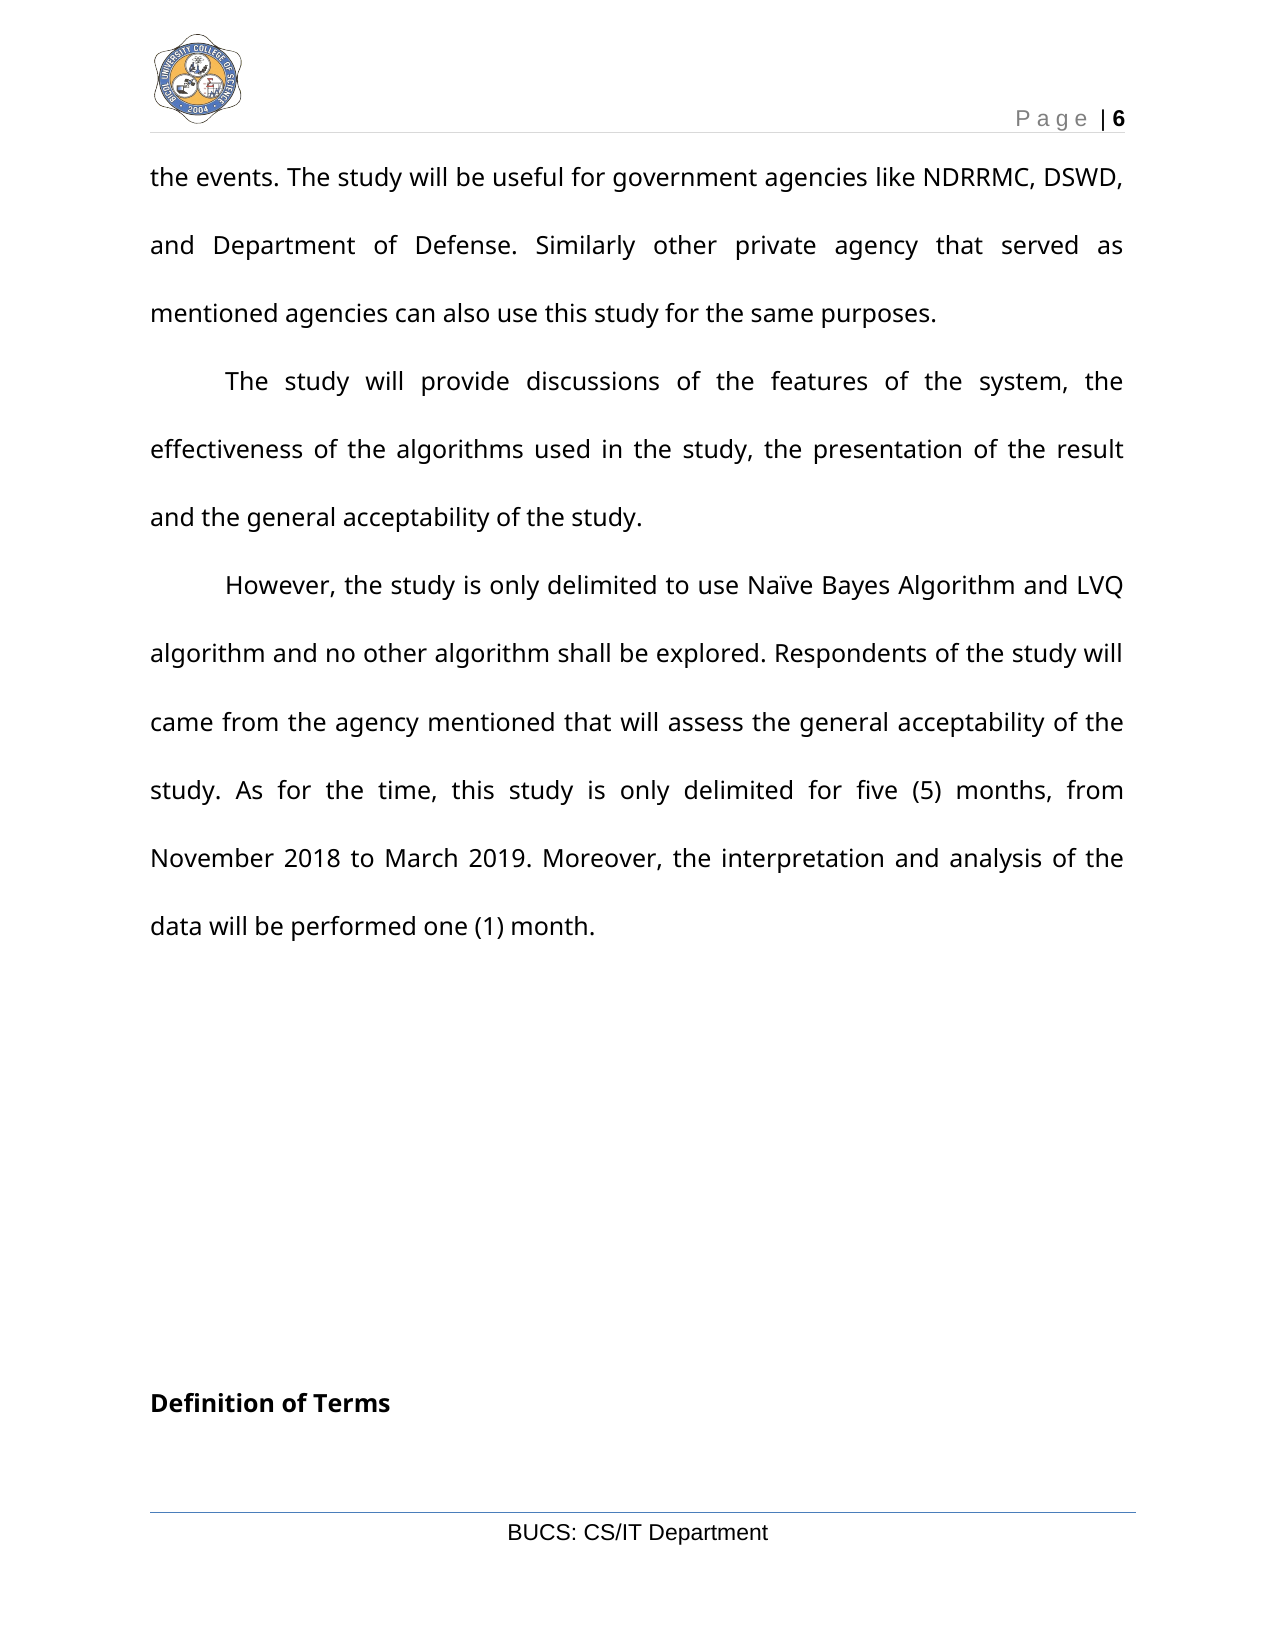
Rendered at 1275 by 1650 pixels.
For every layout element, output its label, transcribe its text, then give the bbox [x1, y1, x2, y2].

picture [150, 32, 246, 128]
text Definition of Terms [150, 1385, 1125, 1419]
text However, the study is only delimited to use Naïve Bayes Algorithm and LVQ algorithm and no other algorithm shall be explored. Respondents of the study will came from the agency mentioned that will assess the general acceptability of the study. As for the time, this study is only delimited for five (5) months, from November 2018 to March 2019. Moreover, the interpretation and analysis of the data will be performed one (1) month. [150, 568, 1125, 943]
text The study will provide discussions of the features of the system, the effectiveness of the algorithms used in the study, the presentation of the result and the general acceptability of the study. [150, 363, 1125, 534]
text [150, 159, 1125, 329]
